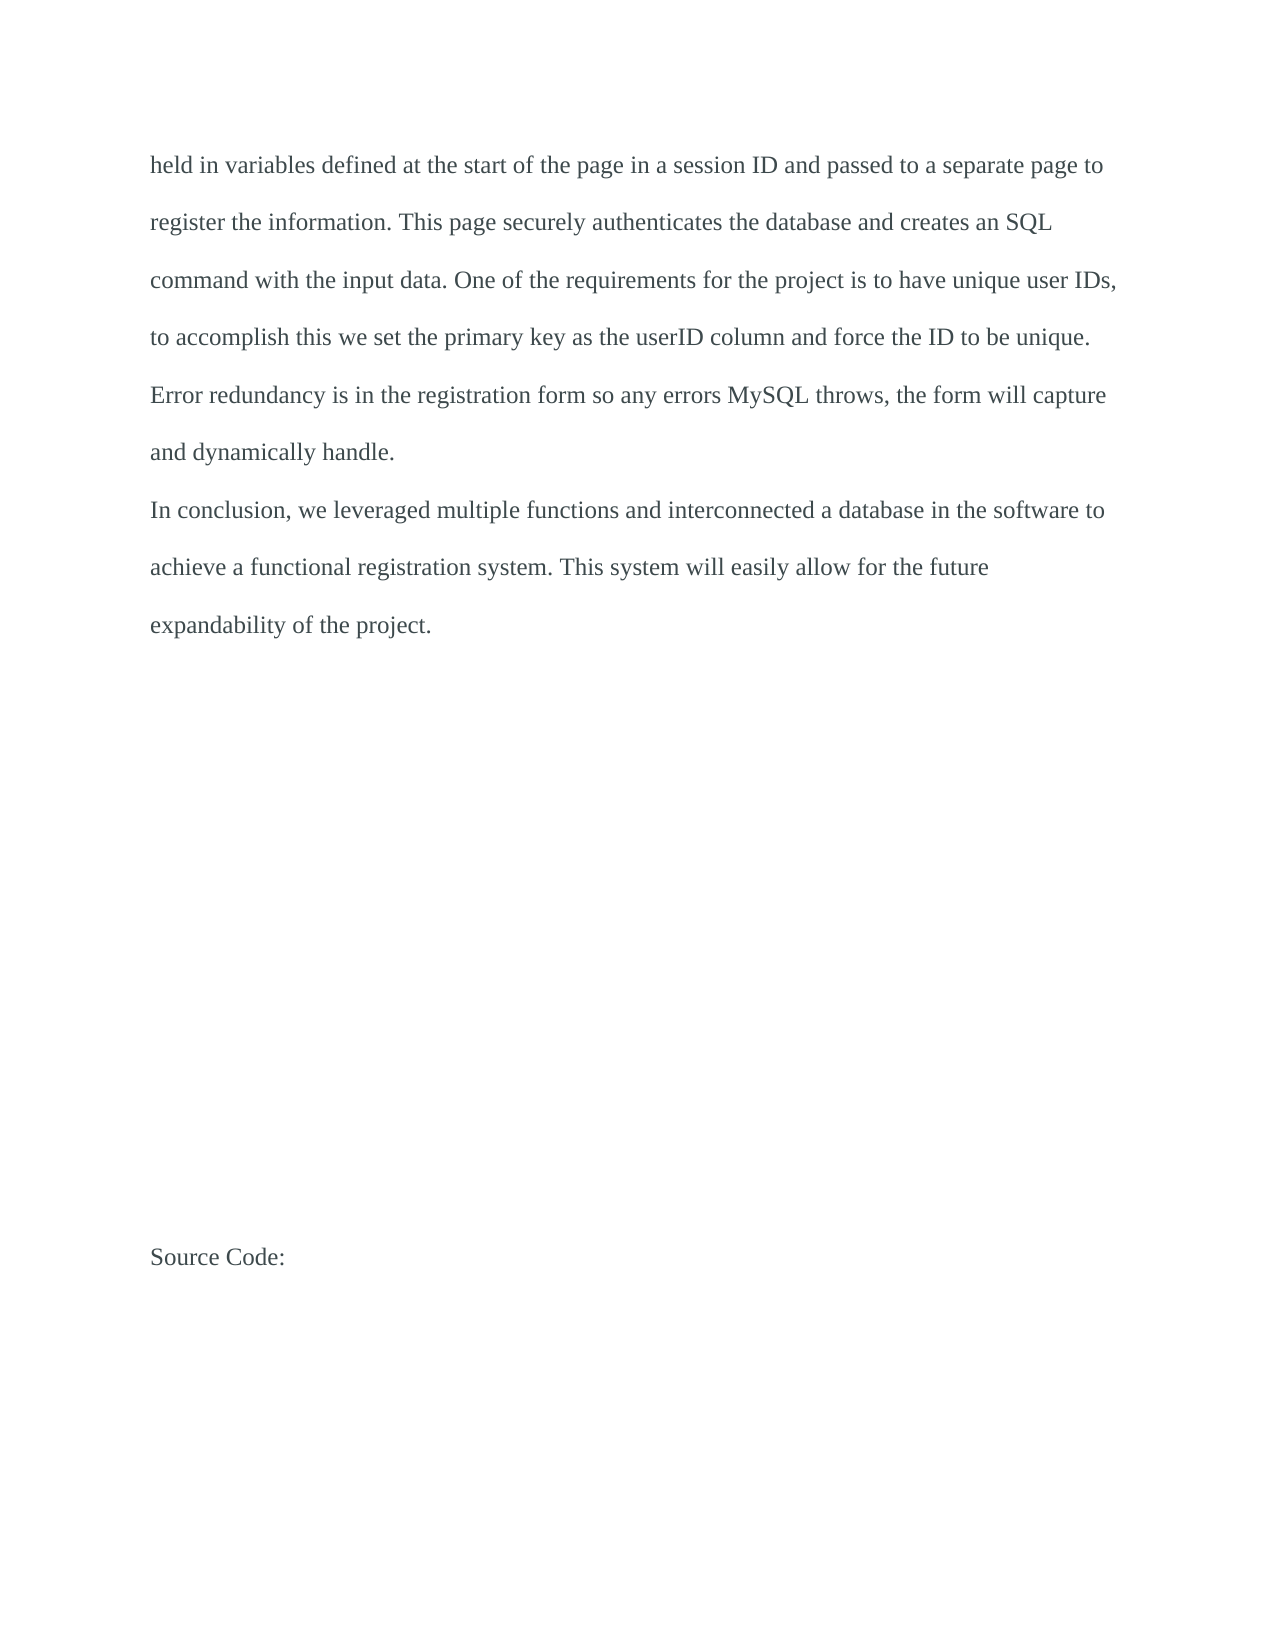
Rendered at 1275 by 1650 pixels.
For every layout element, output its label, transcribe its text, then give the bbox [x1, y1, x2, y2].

text Source Code: [150, 1242, 1125, 1271]
text In conclusion, we leveraged multiple functions and interconnected a database in the software to achieve a functional registration system. This system will easily allow for the future expandability of the project. [150, 495, 1125, 639]
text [150, 150, 1125, 466]
